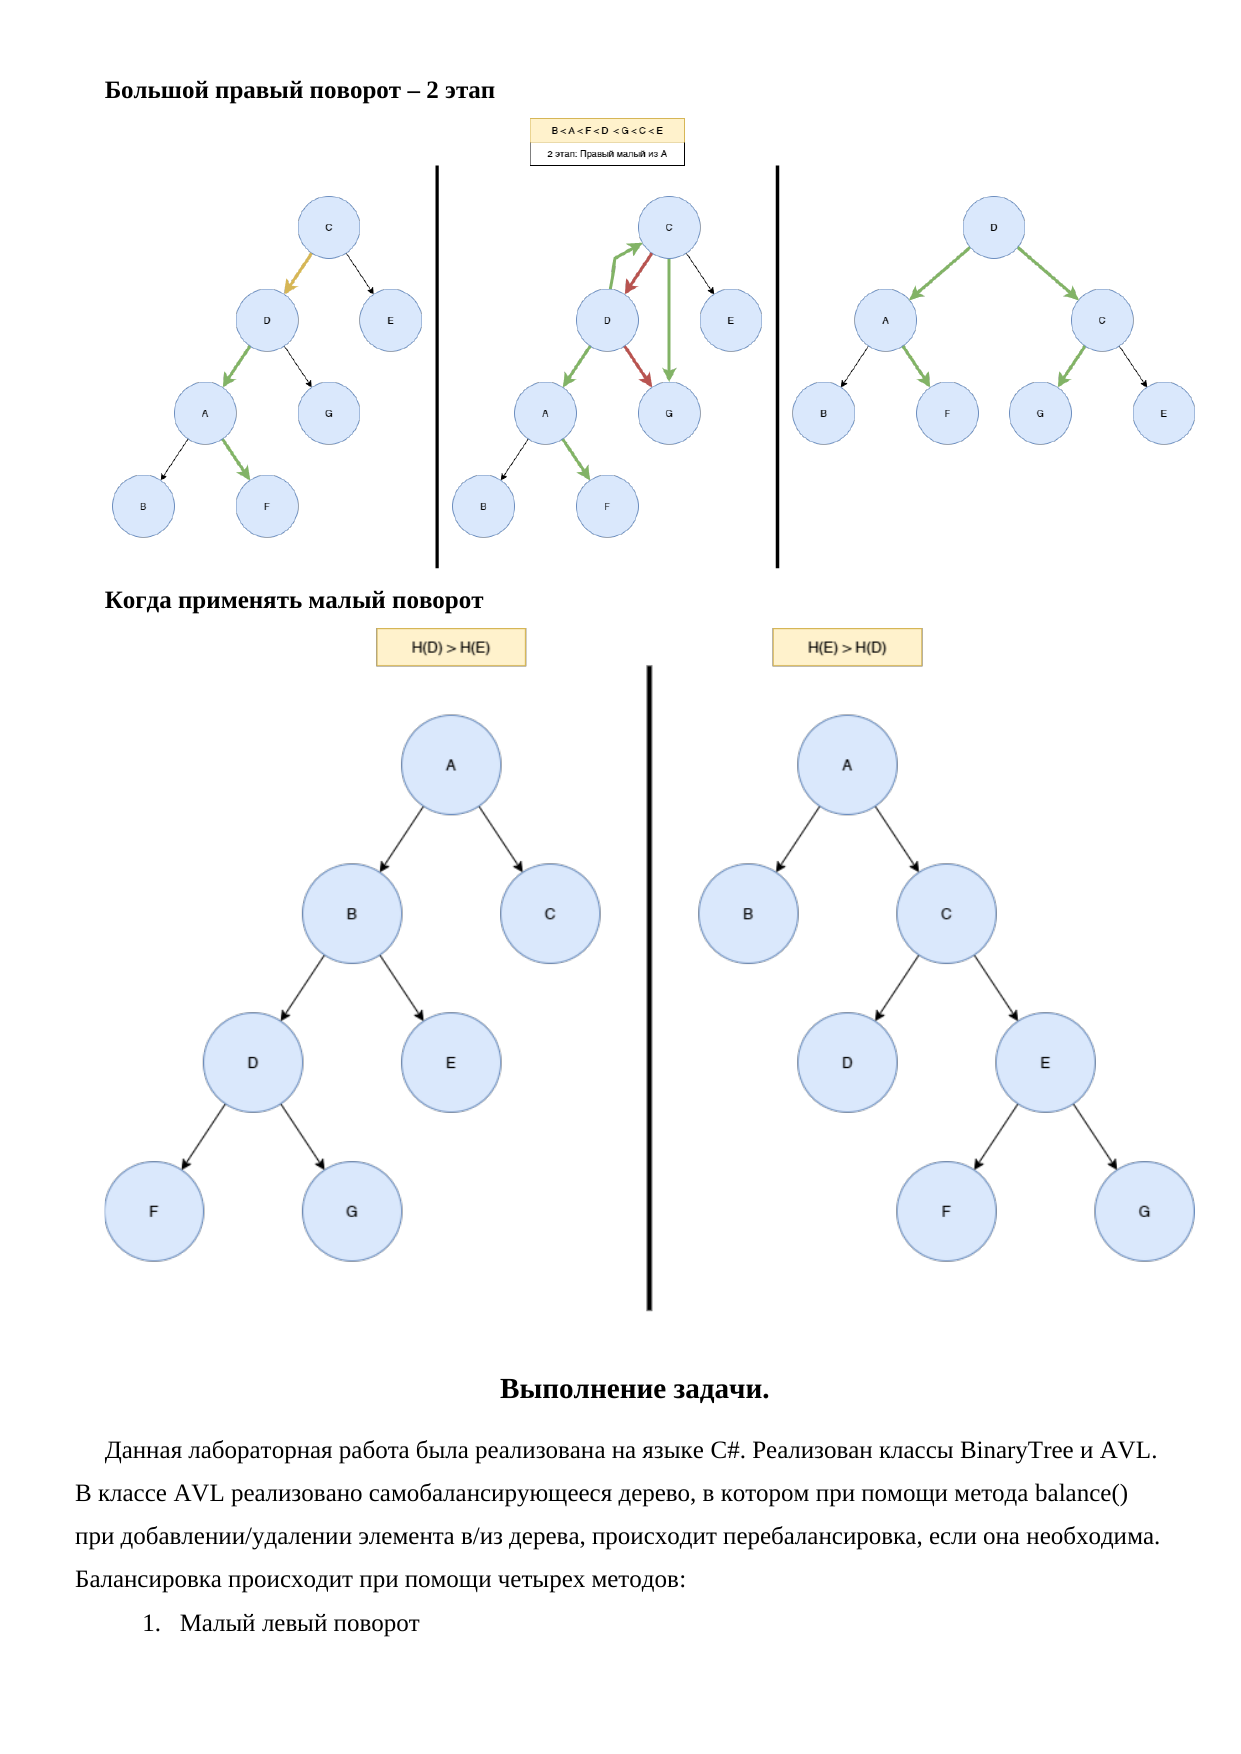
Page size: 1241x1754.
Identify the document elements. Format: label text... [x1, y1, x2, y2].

picture [104, 118, 1195, 572]
text Данная лабораторная работа была реализована на языке C#. Реализован классы BinaryTree и AVL. В классе AVL реализовано самобалансирующееся дерево, в котором при помощи метода balance() при добавлении/удалении элемента в/из дерева, происходит перебалансировка, если она необходима. Балансировка происходит при помощи четырех методов: [75, 1435, 1165, 1593]
text Большой правый поворот – 2 этап [75, 75, 1165, 104]
list Малый левый поворот [142, 1608, 1165, 1636]
text Когда применять малый поворот [75, 586, 1165, 614]
subtitle Выполнение задачи. [75, 1372, 1165, 1405]
picture [104, 628, 1195, 1315]
